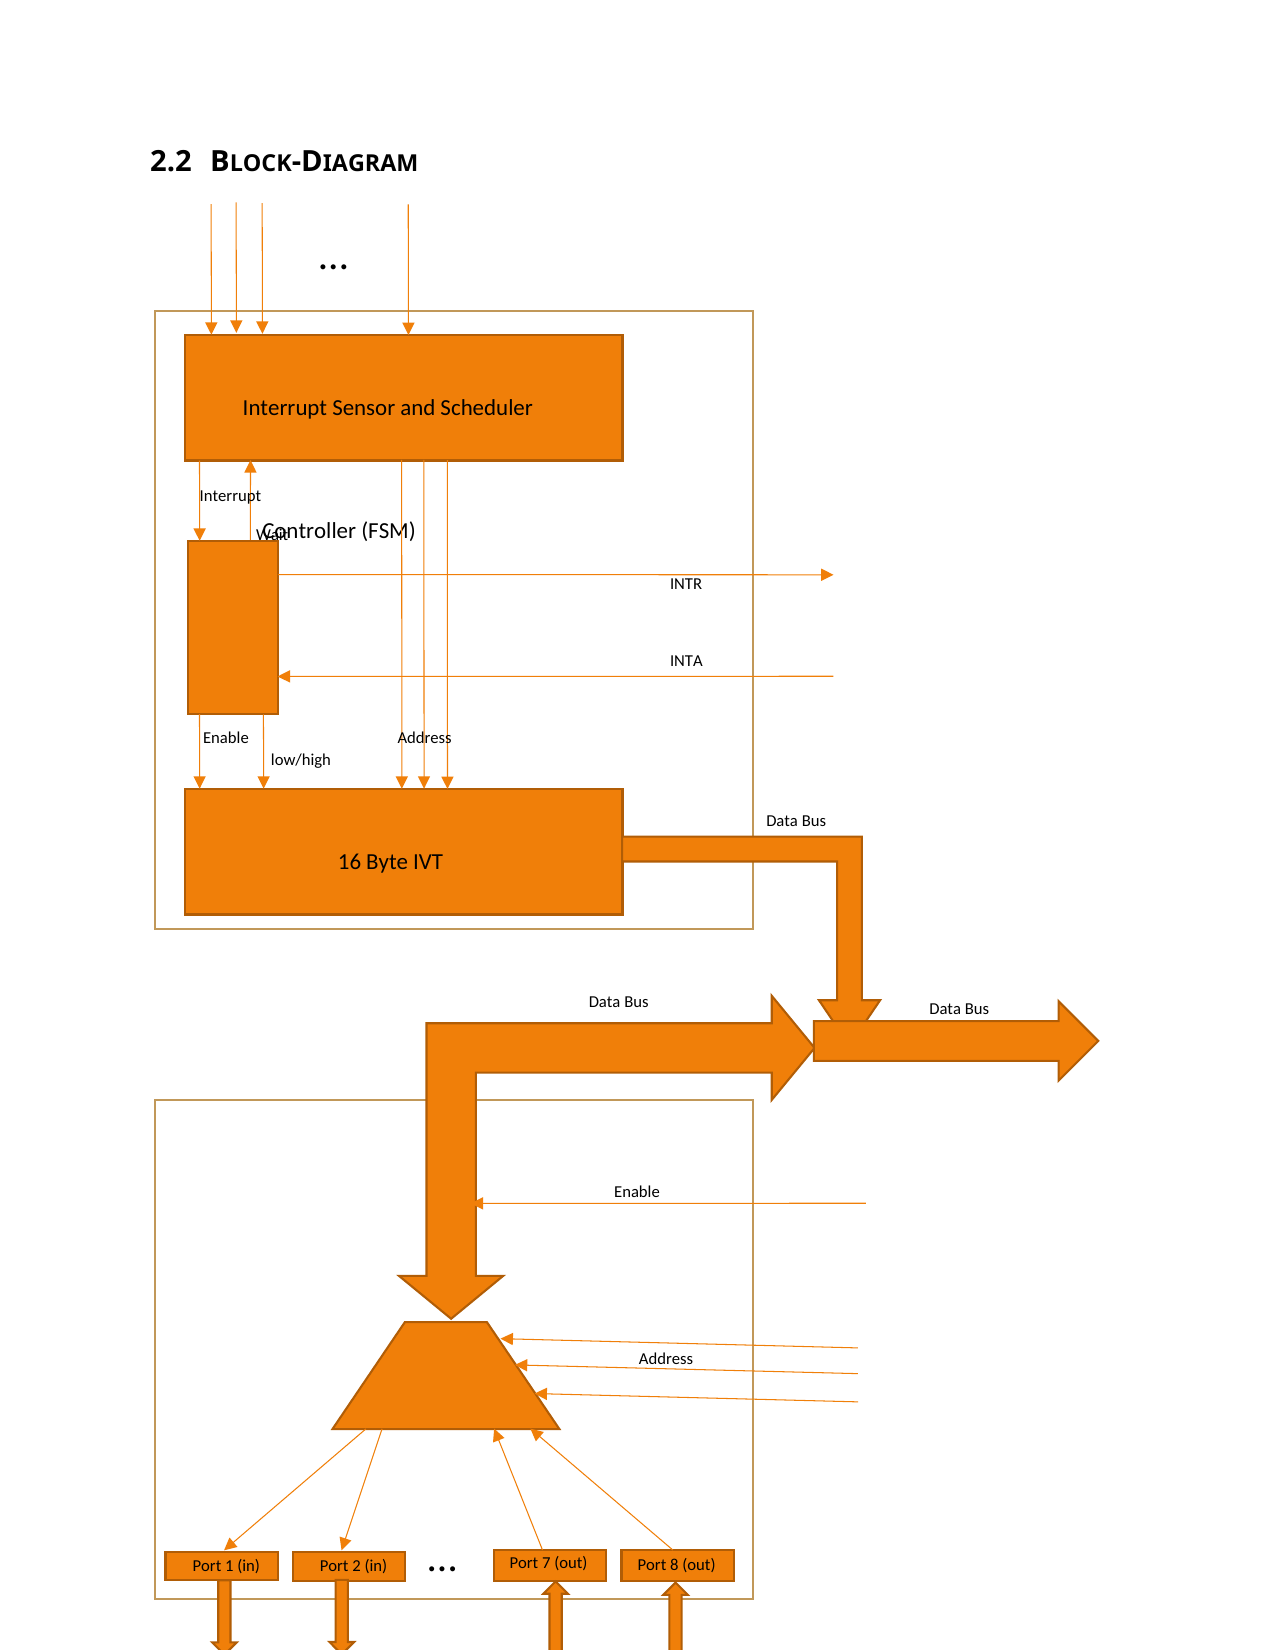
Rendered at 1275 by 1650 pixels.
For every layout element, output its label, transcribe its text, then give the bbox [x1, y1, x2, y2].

subtitle Block-Diagram [150, 141, 1125, 180]
